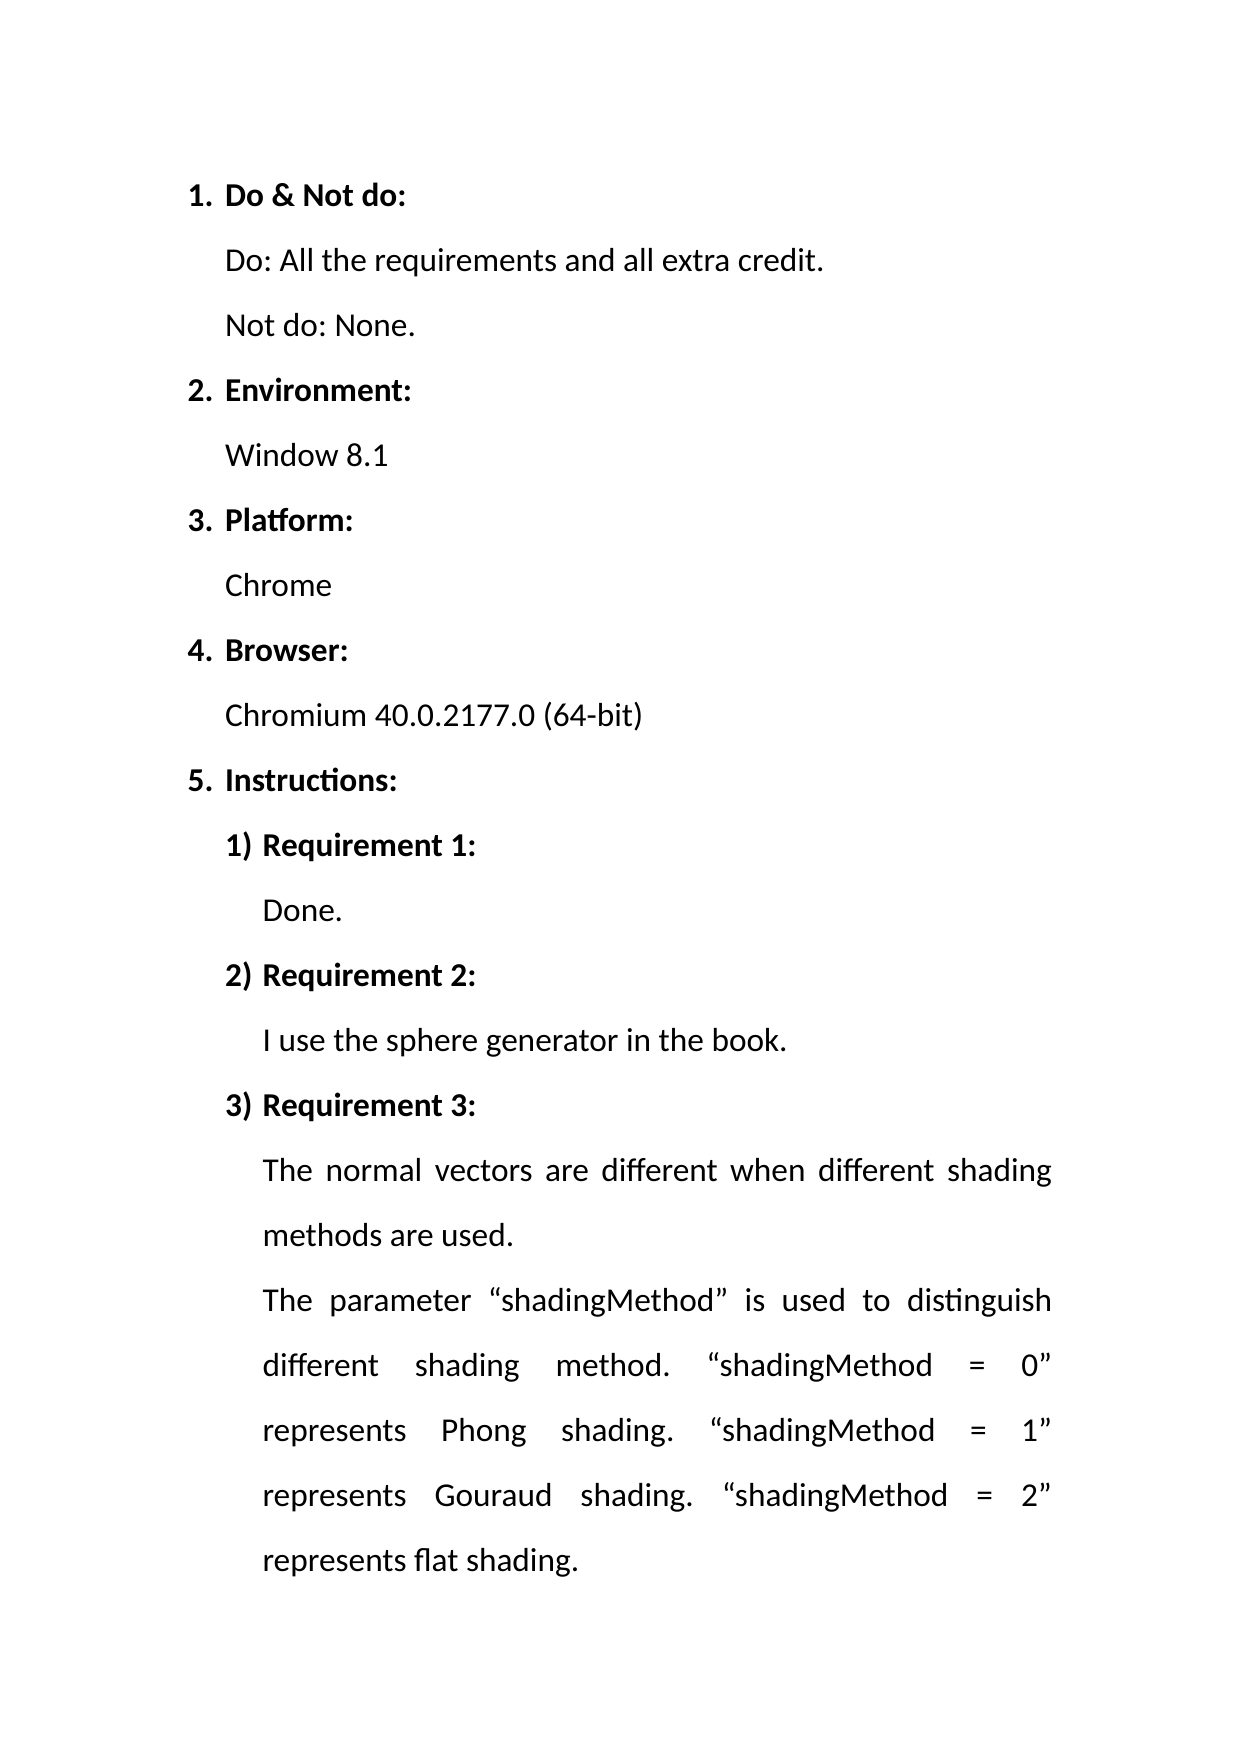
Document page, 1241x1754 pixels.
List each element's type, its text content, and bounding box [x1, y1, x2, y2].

list The normal vectors are different when different shading methods are used. [262, 1137, 1053, 1267]
list Window 8.1 [225, 422, 1053, 487]
list Do: All the requirements and all extra credit. [225, 227, 1053, 292]
list Done. [262, 877, 1053, 942]
list Requirement 3: [225, 1072, 1053, 1137]
list Requirement 1: [225, 812, 1053, 877]
list I use the sphere generator in the book. [262, 1007, 1053, 1072]
list Platform: [187, 487, 1053, 552]
list Browser: [187, 617, 1053, 682]
list Not do: None. [225, 292, 1053, 357]
list Chromium 40.0.2177.0 (64-bit) [225, 682, 1053, 747]
list Chrome [225, 552, 1053, 617]
list Do & Not do: [187, 162, 1053, 227]
list The parameter “shadingMethod” is used to distinguish different shading method. “shadingMethod = 0” represents Phong shading. “shadingMethod = 1” represents Gouraud shading. “shadingMethod = 2” represents flat shading. [262, 1267, 1053, 1592]
list Instructions: [187, 747, 1053, 812]
list Environment: [187, 357, 1053, 422]
list Requirement 2: [225, 942, 1053, 1007]
